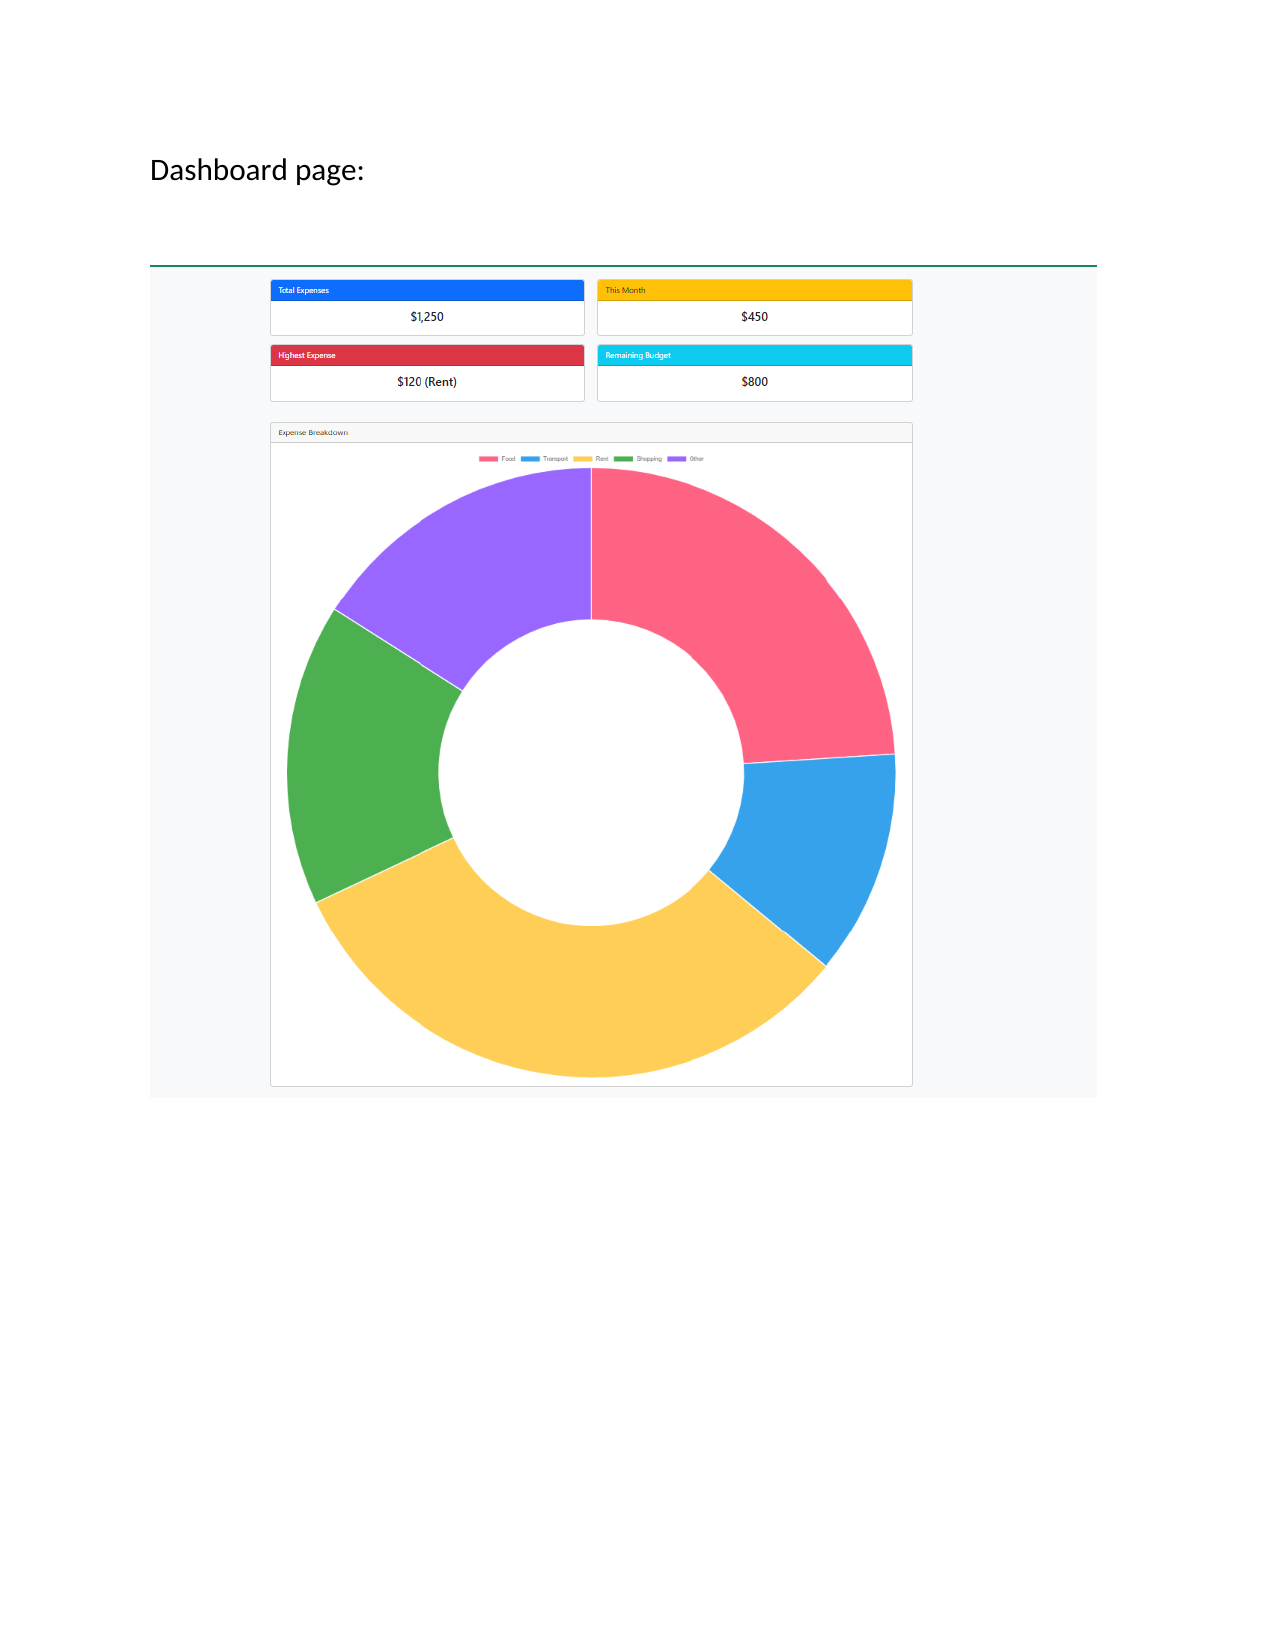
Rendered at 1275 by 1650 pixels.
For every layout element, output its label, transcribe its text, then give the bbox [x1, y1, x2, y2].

picture [150, 265, 1097, 1098]
text Dashboard page: [150, 150, 1125, 188]
